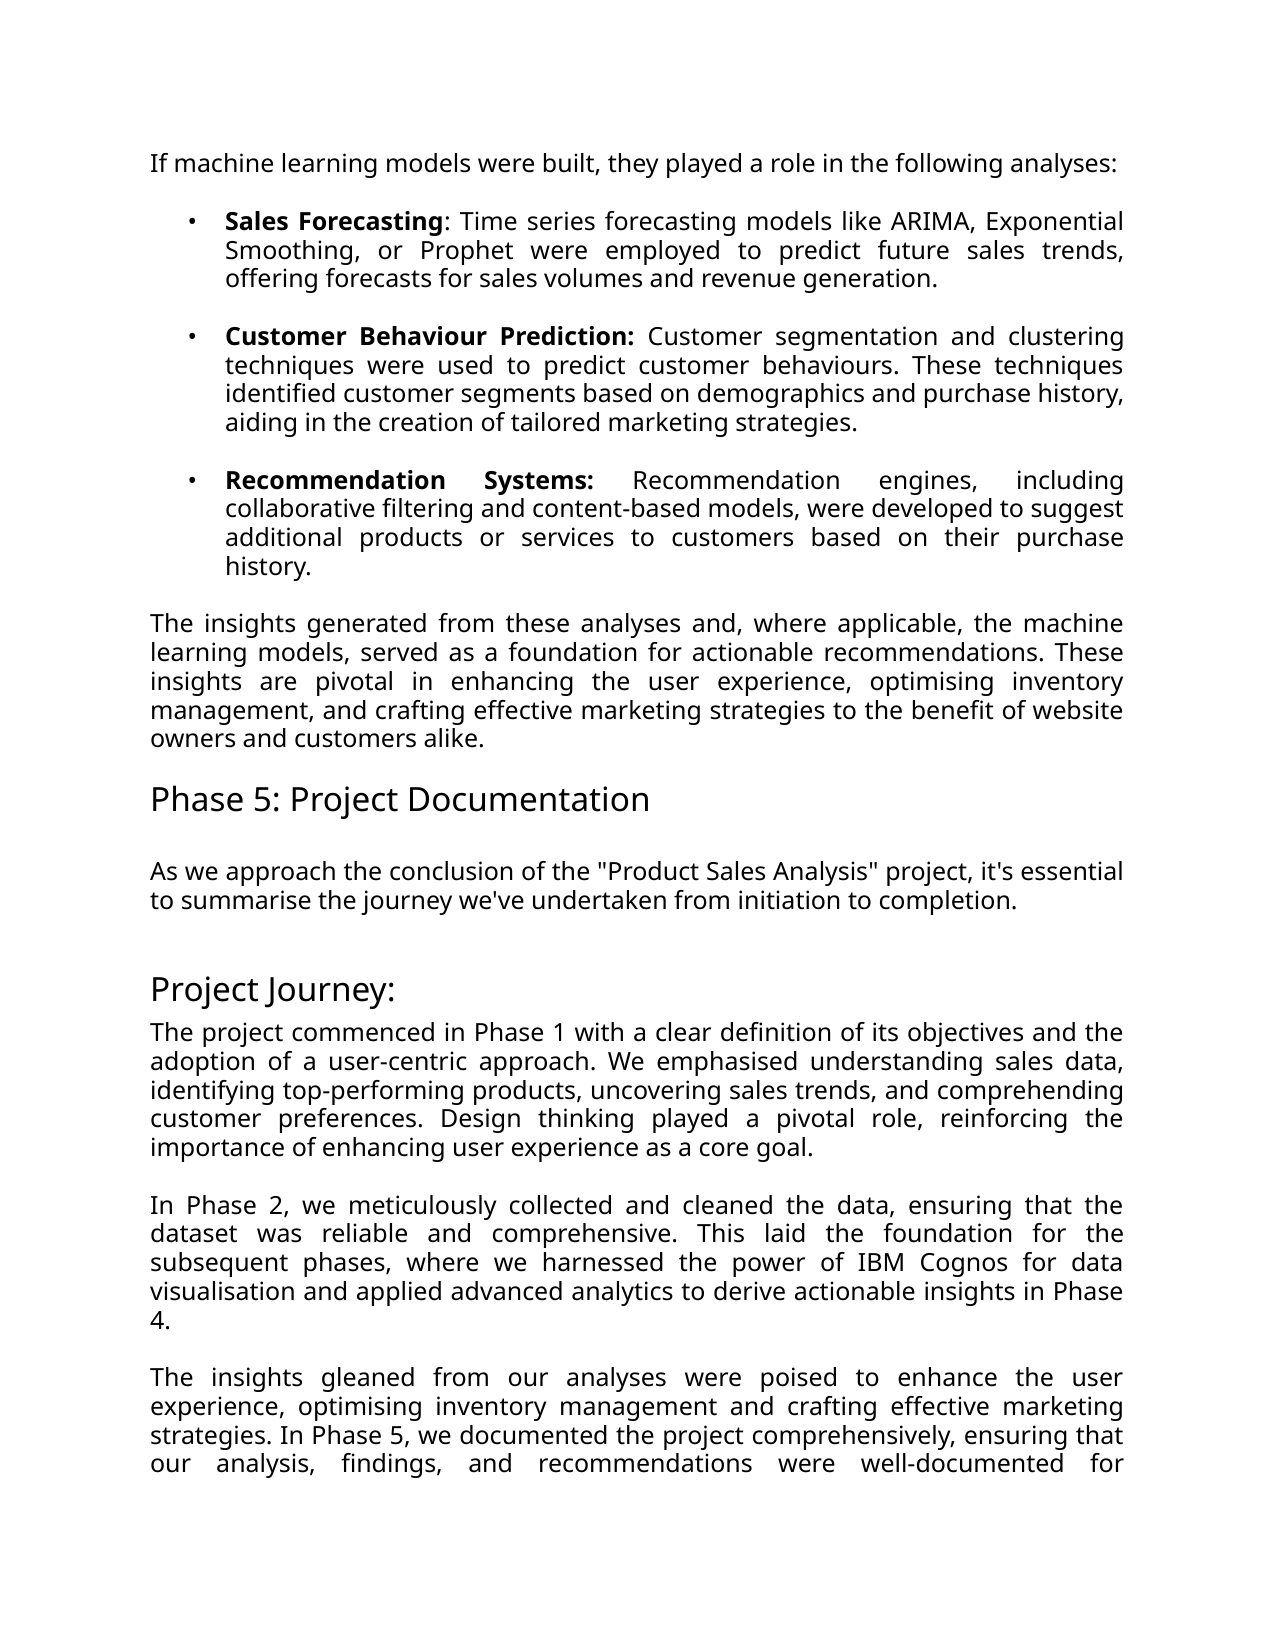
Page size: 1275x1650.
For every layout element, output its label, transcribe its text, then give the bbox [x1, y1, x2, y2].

text In Phase 2, we meticulously collected and cleaned the data, ensuring that the dataset was reliable and comprehensive. This laid the foundation for the subsequent phases, where we harnessed the power of IBM Cognos for data visualisation and applied advanced analytics to derive actionable insights in Phase 4. [150, 1191, 1125, 1335]
list Sales Forecasting: Time series forecasting models like ARIMA, Exponential Smoothing, or Prophet were employed to predict future sales trends, offering forecasts for sales volumes and revenue generation. [187, 207, 1125, 294]
text The insights generated from these analyses and, where applicable, the machine learning models, served as a foundation for actionable recommendations. These insights are pivotal in enhancing the user experience, optimising inventory management, and crafting effective marketing strategies to the benefit of website owners and customers alike. [150, 610, 1125, 754]
list Recommendation Systems: Recommendation engines, including collaborative filtering and content-based models, were developed to suggest additional products or services to customers based on their purchase history. [187, 466, 1125, 581]
text The project commenced in Phase 1 with a clear definition of its objectives and the adoption of a user-centric approach. We emphasised understanding sales data, identifying top-performing products, uncovering sales trends, and comprehending customer preferences. Design thinking played a pivotal role, reinforcing the importance of enhancing user experience as a core goal. [150, 1019, 1125, 1162]
text Project Journey: [272, 981, 1125, 1006]
list Customer Behaviour Prediction: Customer segmentation and clustering techniques were used to predict customer behaviours. These techniques identified customer segments based on demographics and purchase history, aiding in the creation of tailored marketing strategies. [187, 322, 1125, 437]
text As we approach the conclusion of the "Product Sales Analysis" project, it's essential to summarise the journey we've undertaken from initiation to completion. [150, 857, 1125, 915]
text Phase 5: Project Documentation [150, 791, 1125, 816]
text Project Journey: [150, 981, 270, 1006]
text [150, 1364, 1125, 1479]
text If machine learning models were built, they played a role in the following analyses: [150, 150, 1125, 179]
